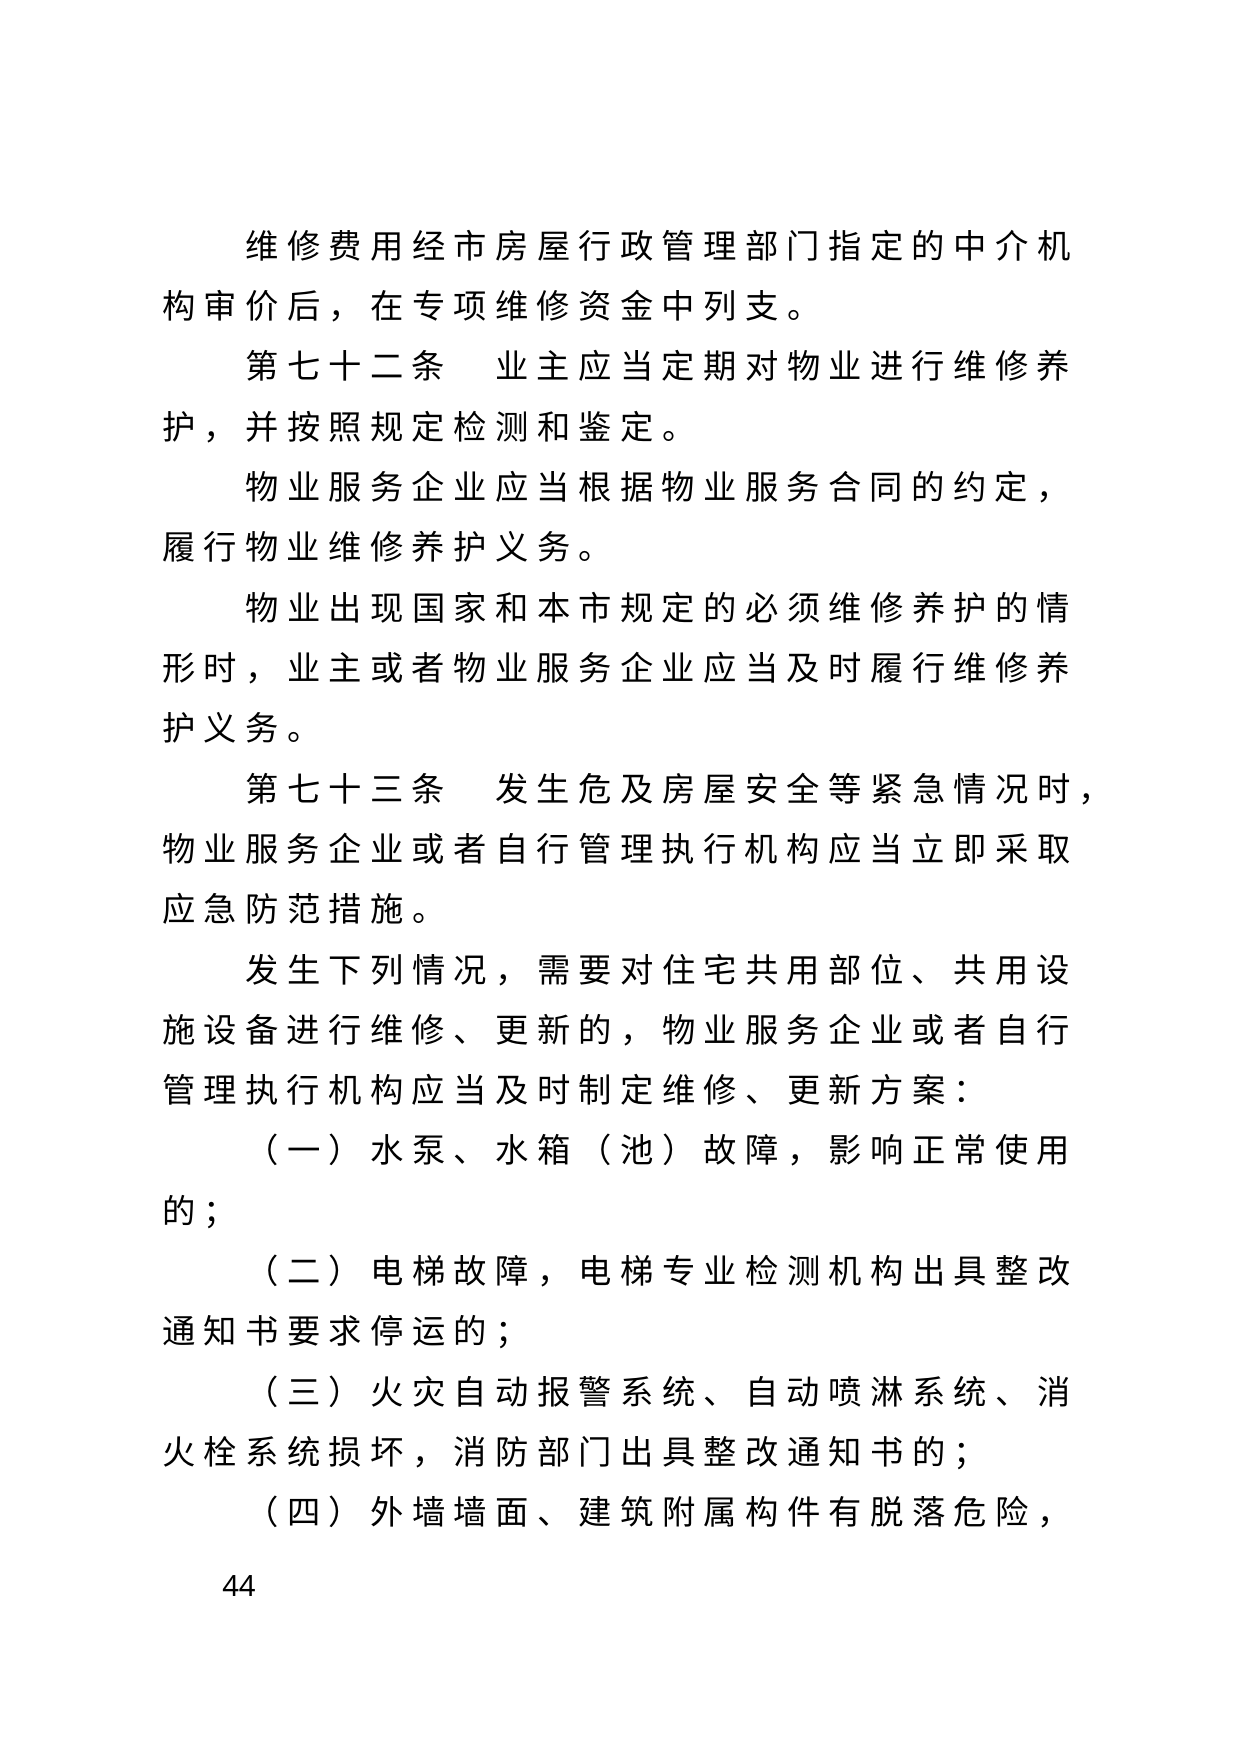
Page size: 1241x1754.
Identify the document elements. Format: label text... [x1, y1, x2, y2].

text 物业出现国家和本市规定的必须维修养护的情形时，业主或者物业服务企业应当及时履行维修养护义务。 [162, 575, 1078, 756]
text （一）水泵、水箱（池）故障，影响正常使用的； [162, 1118, 1078, 1239]
text （二）电梯故障，电梯专业检测机构出具整改通知书要求停运的； [162, 1239, 1078, 1359]
text 第七十二条 业主应当定期对物业进行维修养护，并按照规定检测和鉴定。 [162, 334, 1078, 455]
text 物业服务企业应当根据物业服务合同的约定，履行物业维修养护义务。 [162, 455, 1078, 575]
text 第七十三条 发生危及房屋安全等紧急情况时，物业服务企业或者自行管理执行机构应当立即采取应急防范措施。 [162, 756, 1078, 937]
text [162, 1480, 1078, 1540]
text 发生下列情况，需要对住宅共用部位、共用设施设备进行维修、更新的，物业服务企业或者自行管理执行机构应当及时制定维修、更新方案： [162, 937, 1078, 1118]
text （三）火灾自动报警系统、自动喷淋系统、消火栓系统损坏，消防部门出具整改通知书的； [162, 1359, 1078, 1480]
text 维修费用经市房屋行政管理部门指定的中介机构审价后，在专项维修资金中列支。 [162, 213, 1078, 334]
